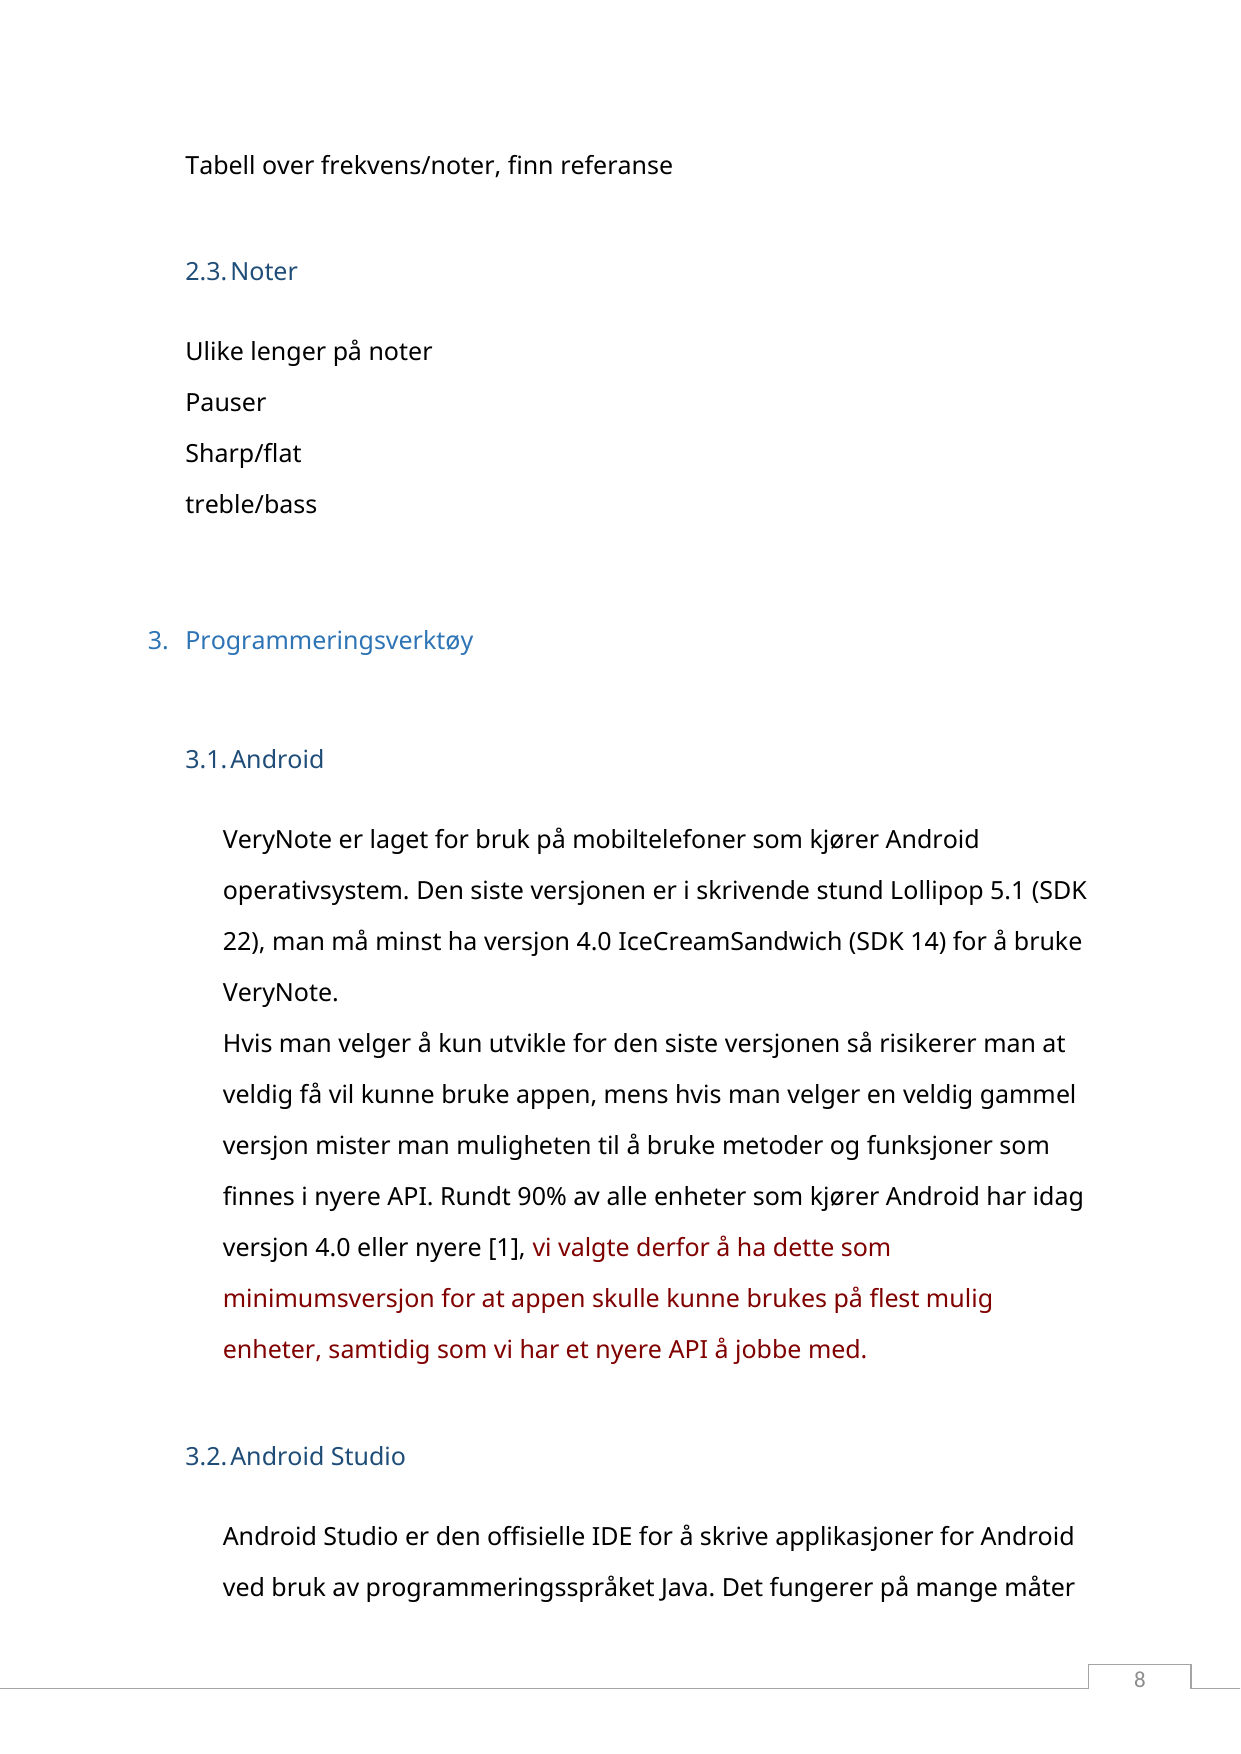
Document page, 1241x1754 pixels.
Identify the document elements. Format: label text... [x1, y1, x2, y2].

list Hvis man velger å kun utvikle for den siste versjonen så risikerer man at veldig få vil kunne bruke appen, mens hvis man velger en veldig gammel versjon mister man muligheten til å bruke metoder og funksjoner som finnes i nyere API. Rundt 90% av alle enheter som kjører Android har idag versjon 4.0 eller nyere [1], vi valgte derfor å ha dette som minimumsversjon for at appen skulle kunne brukes på flest mulig enheter, samtidig som vi har et nyere API å jobbe med. [223, 1026, 1093, 1366]
subtitle Android [185, 741, 1093, 775]
list Tabell over frekvens/noter, finn referanse [185, 148, 1093, 182]
list Sharp/flat [185, 436, 1093, 470]
subtitle Noter [185, 254, 1093, 288]
list VeryNote er laget for bruk på mobiltelefoner som kjører Android operativsystem. Den siste versjonen er i skrivende stund Lollipop 5.1 (SDK 22), man må minst ha versjon 4.0 IceCreamSandwich (SDK 14) for å bruke VeryNote. [223, 822, 1093, 1009]
subtitle Android Studio [185, 1438, 1093, 1472]
list Ulike lenger på noter [185, 334, 1093, 368]
list treble/bass [185, 487, 1093, 521]
list Pauser [185, 385, 1093, 419]
subtitle Programmeringsverktøy [148, 623, 1093, 657]
